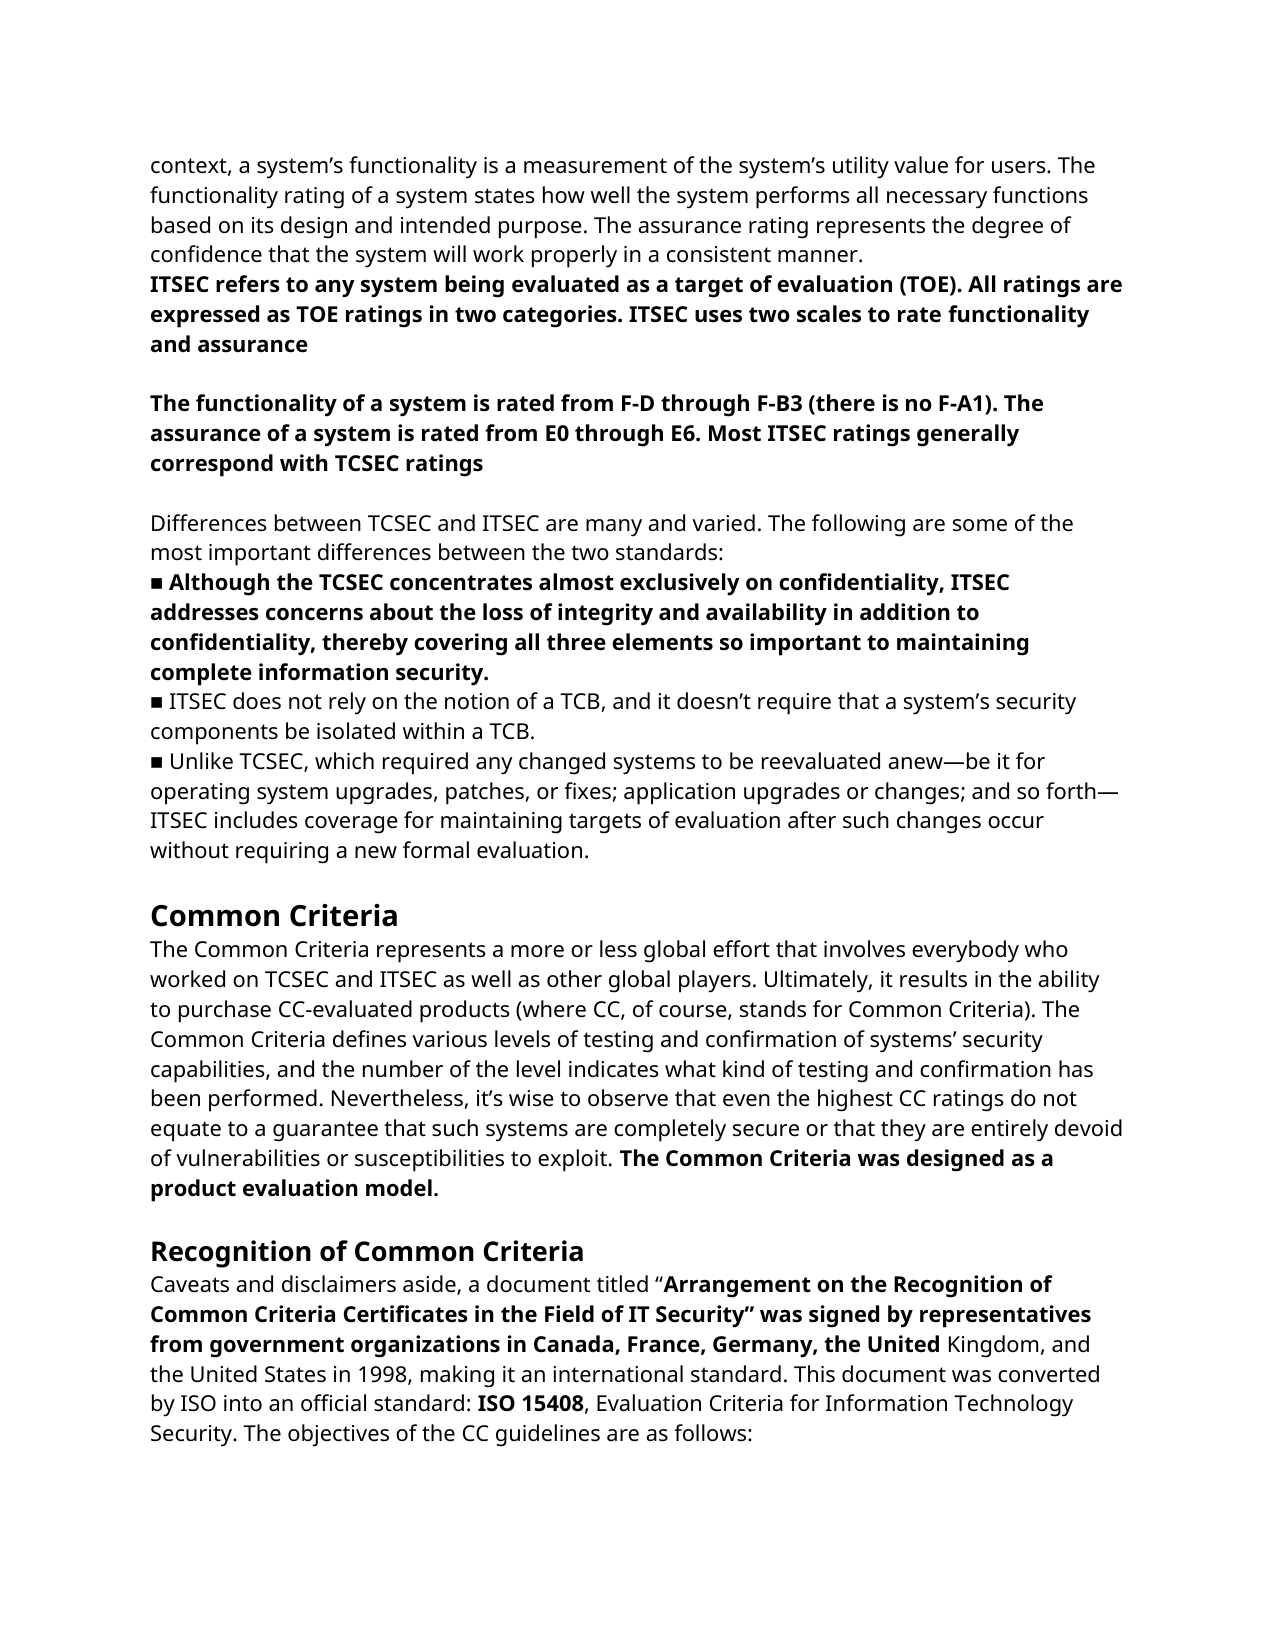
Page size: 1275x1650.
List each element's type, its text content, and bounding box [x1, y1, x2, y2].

text ■ ITSEC does not rely on the notion of a TCB, and it doesn’t require that a system’s security components be isolated within a TCB. [150, 686, 1125, 746]
text The Common Criteria represents a more or less global effort that involves everybody who worked on TCSEC and ITSEC as well as other global players. Ultimately, it results in the ability to purchase CC-evaluated products (where CC, of course, stands for Common Criteria). The Common Criteria defines various levels of testing and confirmation of systems’ security capabilities, and the number of the level indicates what kind of testing and confirmation has been performed. Nevertheless, it’s wise to observe that even the highest CC ratings do not equate to a guarantee that such systems are completely secure or that they are entirely devoid of vulnerabilities or susceptibilities to exploit. The Common Criteria was designed as a product evaluation model. [150, 934, 1125, 1203]
text ■ Although the TCSEC concentrates almost exclusively on confidentiality, ITSEC addresses concerns about the loss of integrity and availability in addition to confidentiality, thereby covering all three elements so important to maintaining complete information security. [150, 567, 1125, 686]
text ITSEC refers to any system being evaluated as a target of evaluation (TOE). All ratings are expressed as TOE ratings in two categories. ITSEC uses two scales to rate functionality and assurance [150, 269, 1125, 358]
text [150, 150, 1125, 269]
text Differences between TCSEC and ITSEC are many and varied. The following are some of the most important differences between the two standards: [150, 507, 1125, 567]
text The functionality of a system is rated from F-D through F-B3 (there is no F-A1). The assurance of a system is rated from E0 through E6. Most ITSEC ratings generally correspond with TCSEC ratings [150, 388, 1125, 478]
text Common Criteria [150, 895, 1125, 934]
text Caveats and disclaimers aside, a document titled “Arrangement on the Recognition of Common Criteria Certificates in the Field of IT Security” was signed by representatives from government organizations in Canada, France, Germany, the United Kingdom, and the United States in 1998, making it an international standard. This document was converted by ISO into an official standard: ISO 15408, Evaluation Criteria for Information Technology Security. The objectives of the CC guidelines are as follows: [150, 1269, 1125, 1448]
text Recognition of Common Criteria [150, 1232, 1125, 1269]
text ■ Unlike TCSEC, which required any changed systems to be reevaluated anew—be it for operating system upgrades, patches, or fixes; application upgrades or changes; and so forth—ITSEC includes coverage for maintaining targets of evaluation after such changes occur without requiring a new formal evaluation. [150, 746, 1125, 865]
